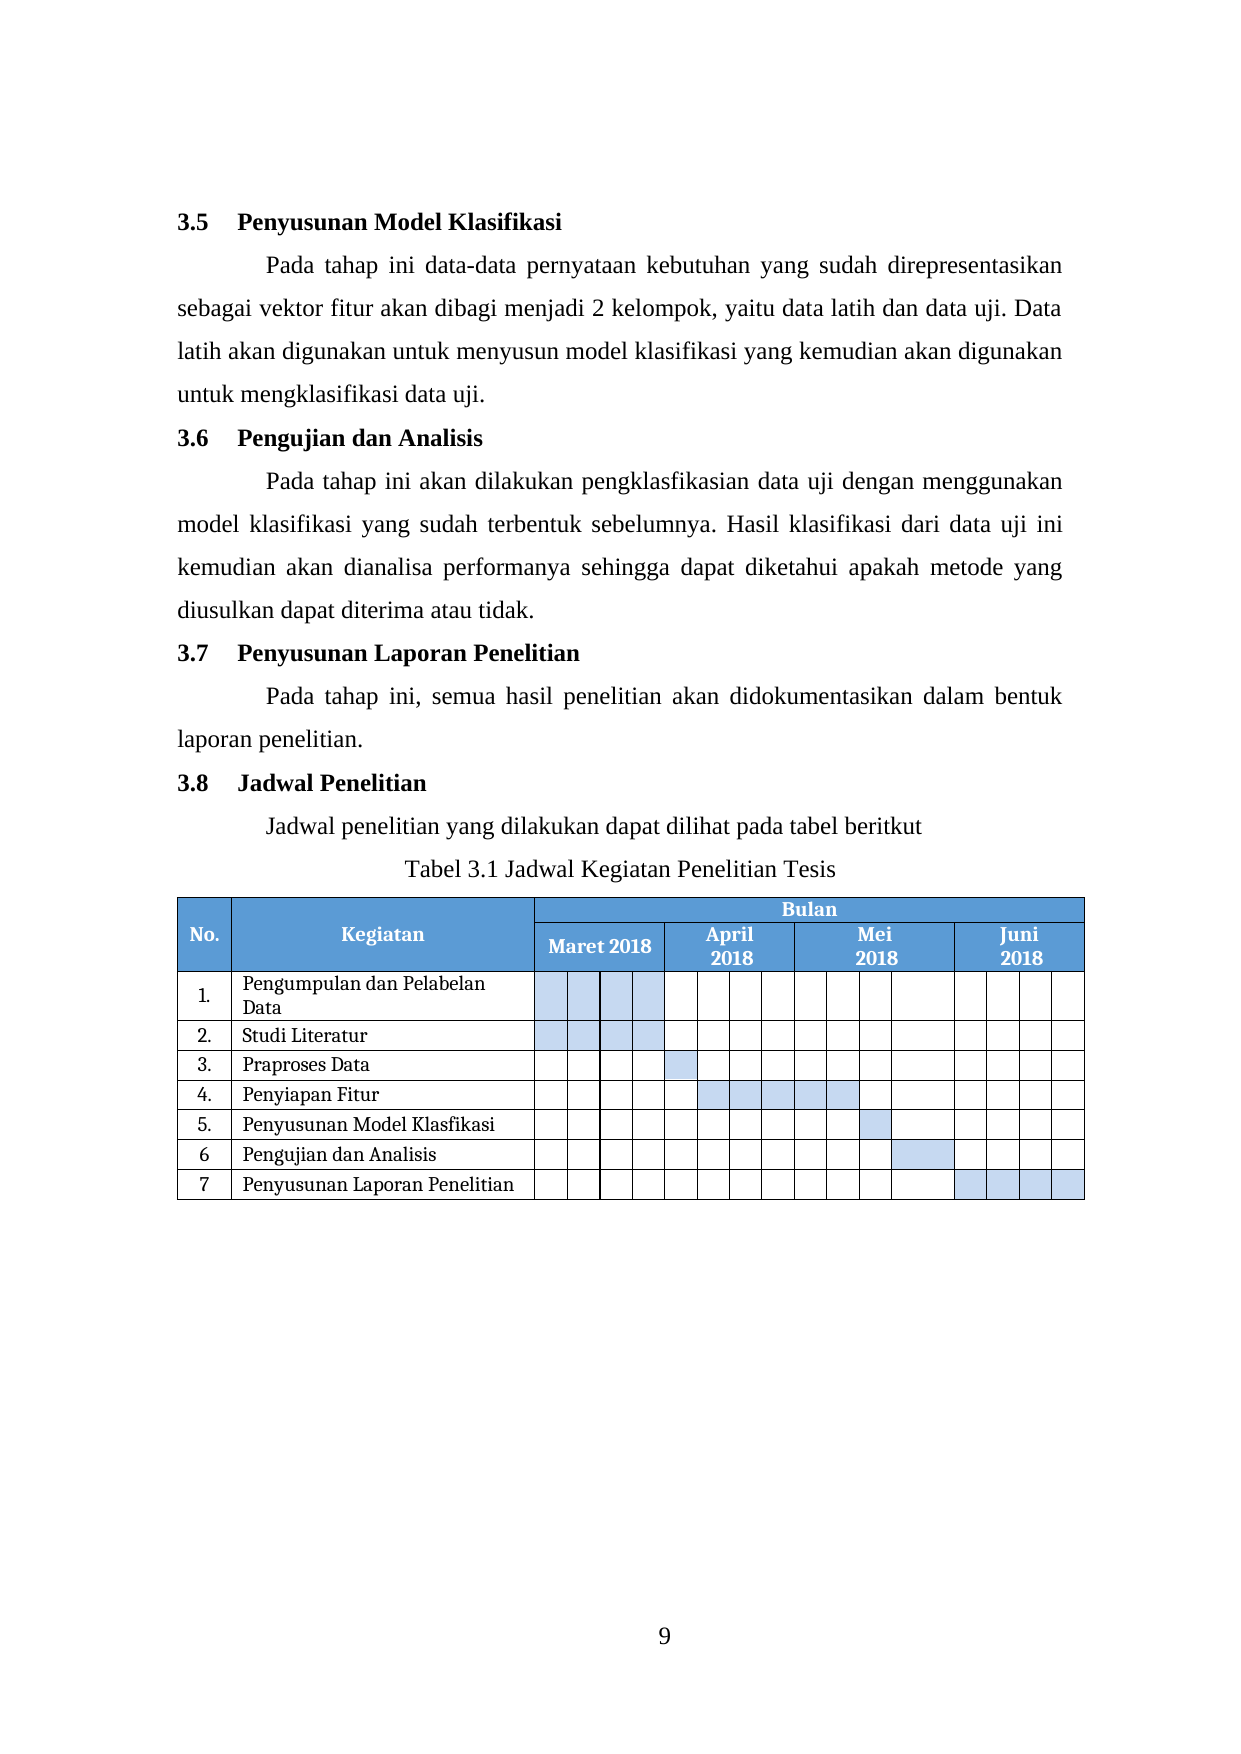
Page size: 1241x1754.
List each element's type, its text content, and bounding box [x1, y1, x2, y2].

table_cell [601, 1140, 632, 1169]
table_cell [987, 1170, 1019, 1199]
table_cell [762, 1110, 794, 1139]
table_cell [568, 1140, 599, 1169]
table_cell [1052, 1051, 1084, 1079]
table_cell [568, 1051, 599, 1079]
table_cell [827, 972, 859, 1020]
table_cell [535, 1051, 567, 1079]
table_cell [955, 972, 986, 1020]
table_cell [1020, 1081, 1051, 1109]
table_cell [698, 1110, 729, 1139]
table_cell [568, 972, 599, 1020]
table_cell [860, 1021, 891, 1050]
table_cell [955, 1110, 986, 1139]
text Pada tahap ini akan dilakukan pengklasfikasian data uji dengan menggunakan model klasifikasi yang sudah terbentuk sebelumnya. Hasil klasifikasi dari data uji ini kemudian akan dianalisa performanya sehingga dapat diketahui apakah metode yang diusulkan dapat diterima atau tidak. [177, 466, 1063, 624]
table_cell [1052, 1170, 1084, 1199]
table_cell [987, 1140, 1019, 1169]
subtitle Jadwal Penelitian [177, 768, 1063, 796]
table_cell [633, 1081, 664, 1109]
table_cell [1020, 1140, 1051, 1169]
table_cell [892, 1081, 954, 1109]
table_cell [568, 1021, 599, 1050]
table_cell April 2018 [665, 923, 794, 971]
table_header Kegiatan [232, 898, 534, 971]
table_cell [665, 1021, 697, 1050]
table_cell [860, 1051, 891, 1079]
table_cell [762, 1021, 794, 1050]
table_cell [762, 1081, 794, 1109]
table_cell [827, 1051, 859, 1079]
table_cell [1052, 1081, 1084, 1109]
table_cell [1020, 972, 1051, 1020]
table_cell [1020, 1110, 1051, 1139]
table_cell [827, 1081, 859, 1109]
table_cell [860, 972, 891, 1020]
table_header No. [178, 898, 231, 971]
table_cell [633, 1021, 664, 1050]
table_cell [1020, 1051, 1051, 1079]
table_cell [827, 1170, 859, 1199]
text Pada tahap ini data-data pernyataan kebutuhan yang sudah direpresentasikan sebagai vektor fitur akan dibagi menjadi 2 kelompok, yaitu data latih dan data uji. Data latih akan digunakan untuk menyusun model klasifikasi yang kemudian akan digunakan untuk mengklasifikasi data uji. [177, 250, 1063, 408]
table_cell [601, 1051, 632, 1079]
table_cell 6 [178, 1140, 231, 1169]
text Tabel 3.1 Jadwal Kegiatan Penelitian Tesis [177, 854, 1063, 883]
table_cell 3. [178, 1051, 231, 1079]
table_cell [955, 1021, 986, 1050]
table_cell [568, 1081, 599, 1109]
table_cell [535, 1021, 567, 1050]
table_cell [730, 1081, 761, 1109]
text Jadwal penelitian yang dilakukan dapat dilihat pada tabel beritkut [177, 811, 1063, 839]
table_cell [665, 1081, 697, 1109]
table_cell [795, 972, 826, 1020]
table_cell [633, 1170, 664, 1199]
table_cell [633, 972, 664, 1020]
table_cell Mei 2018 [795, 923, 954, 971]
table_cell [698, 972, 729, 1020]
table_cell [795, 1081, 826, 1109]
table_cell [730, 1170, 761, 1199]
table_cell [665, 1110, 697, 1139]
table_cell Penyusunan Model Klasfikasi [232, 1110, 534, 1139]
table_cell [762, 1170, 794, 1199]
table_cell [730, 1110, 761, 1139]
table_cell [665, 1051, 697, 1079]
table_cell [827, 1110, 859, 1139]
table_cell [601, 1110, 632, 1139]
table_cell [892, 1140, 954, 1169]
table_cell [665, 972, 697, 1020]
table_cell [601, 972, 632, 1020]
table_cell 2. [178, 1021, 231, 1050]
table_cell [987, 1081, 1019, 1109]
table_cell [795, 1051, 826, 1079]
table_cell [601, 1021, 632, 1050]
table_cell [795, 1110, 826, 1139]
table_cell [955, 1140, 986, 1169]
table_cell 5. [178, 1110, 231, 1139]
table_cell Praproses Data [232, 1051, 534, 1079]
subtitle Penyusunan Model Klasifikasi [177, 207, 1063, 236]
table_cell [568, 1170, 599, 1199]
table_cell [860, 1140, 891, 1169]
table_cell [955, 1081, 986, 1109]
table_cell Maret 2018 [535, 923, 664, 971]
table_cell [860, 1110, 891, 1139]
table_cell [762, 972, 794, 1020]
table_cell [795, 1140, 826, 1169]
text Pada tahap ini, semua hasil penelitian akan didokumentasikan dalam bentuk laporan penelitian. [177, 681, 1063, 753]
table_cell [698, 1170, 729, 1199]
table_cell [892, 1021, 954, 1050]
table_cell [1020, 1021, 1051, 1050]
table_cell Pengujian dan Analisis [232, 1140, 534, 1169]
table_cell [987, 1110, 1019, 1139]
table_cell [795, 1021, 826, 1050]
table_cell [535, 1081, 567, 1109]
table_cell [892, 972, 954, 1020]
table_cell [698, 1140, 729, 1169]
table_cell [730, 1021, 761, 1050]
table_cell [535, 1140, 567, 1169]
table_cell [601, 1170, 632, 1199]
table_cell Juni 2018 [955, 923, 1084, 971]
table_cell [1020, 1170, 1051, 1199]
table_cell [892, 1110, 954, 1139]
table_cell [730, 1051, 761, 1079]
table_cell [633, 1140, 664, 1169]
subtitle Pengujian dan Analisis [177, 423, 1063, 451]
table_cell [665, 1170, 697, 1199]
table_cell [1052, 1140, 1084, 1169]
table_cell [601, 1081, 632, 1109]
subtitle Penyusunan Laporan Penelitian [177, 638, 1063, 667]
table_cell [1052, 1110, 1084, 1139]
table_cell [860, 1081, 891, 1109]
table_cell [535, 1170, 567, 1199]
table_cell [892, 1051, 954, 1079]
table_header Bulan [535, 898, 1084, 922]
table_cell [827, 1140, 859, 1169]
table_cell [1052, 972, 1084, 1020]
table_cell [1052, 1021, 1084, 1050]
table_cell [568, 1110, 599, 1139]
table_cell [987, 1051, 1019, 1079]
table_cell Studi Literatur [232, 1021, 534, 1050]
table_cell [535, 1110, 567, 1139]
table_cell Penyusunan Laporan Penelitian [232, 1170, 534, 1199]
table_cell Pengumpulan dan Pelabelan Data [232, 972, 534, 1020]
table_cell [892, 1170, 954, 1199]
table_cell [827, 1021, 859, 1050]
table_cell [665, 1140, 697, 1169]
table_cell 4. [178, 1081, 231, 1109]
table_cell [762, 1140, 794, 1169]
table_cell [698, 1021, 729, 1050]
table_cell [730, 972, 761, 1020]
table_cell Penyiapan Fitur [232, 1081, 534, 1109]
table_cell [730, 1140, 761, 1169]
table_cell [633, 1110, 664, 1139]
table_cell [955, 1051, 986, 1079]
table_cell [698, 1051, 729, 1079]
table_cell [987, 1021, 1019, 1050]
table_cell [633, 1051, 664, 1079]
table_cell [535, 972, 567, 1020]
table_cell [860, 1170, 891, 1199]
table_cell [987, 972, 1019, 1020]
table_cell [762, 1051, 794, 1079]
table_cell [955, 1170, 986, 1199]
table_cell [795, 1170, 826, 1199]
table_cell 7 [178, 1170, 231, 1199]
table_cell [698, 1081, 729, 1109]
table_cell 1. [178, 972, 231, 1020]
